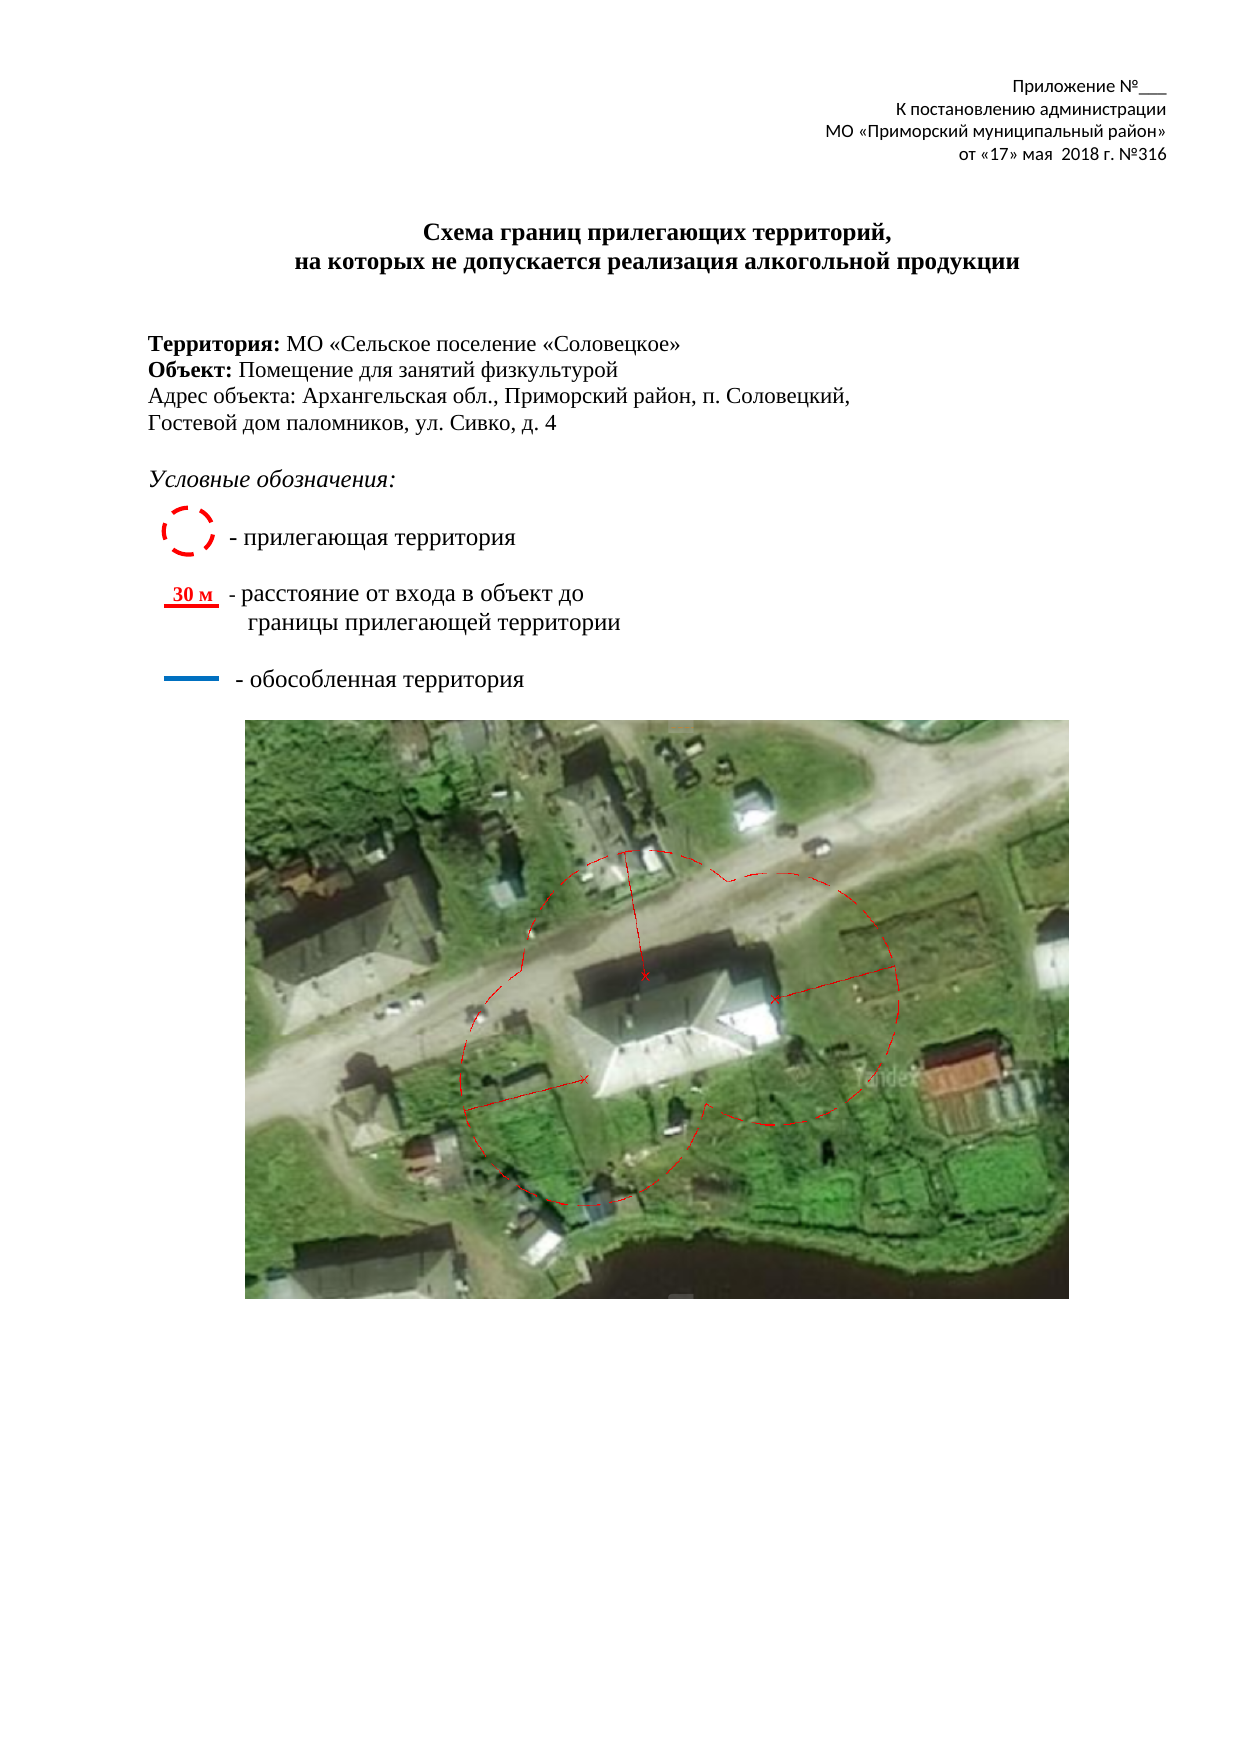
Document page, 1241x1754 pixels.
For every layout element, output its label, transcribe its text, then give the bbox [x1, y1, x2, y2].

picture [245, 720, 1069, 1299]
text - прилегающая территория [148, 522, 1167, 550]
text - расстояние от входа в объект до [148, 578, 1167, 607]
text Адрес объекта: Архангельская обл., Приморский район, п. Соловецкий, [148, 383, 1167, 409]
text Условные обозначения: [148, 464, 1167, 493]
text Объект: Помещение для занятий физкультурой [148, 356, 1167, 383]
text - обособленная территория [148, 664, 1167, 693]
text Гостевой дом паломников, ул. Сивко, д. 4 [148, 409, 1167, 435]
text Схема границ прилегающих территорий, [148, 217, 1167, 246]
text на которых не допускается реализация алкогольной продукции [148, 246, 1167, 275]
text границы прилегающей территории [148, 607, 1167, 636]
text Территория: МО «Сельское поселение «Соловецкое» [148, 330, 1167, 356]
